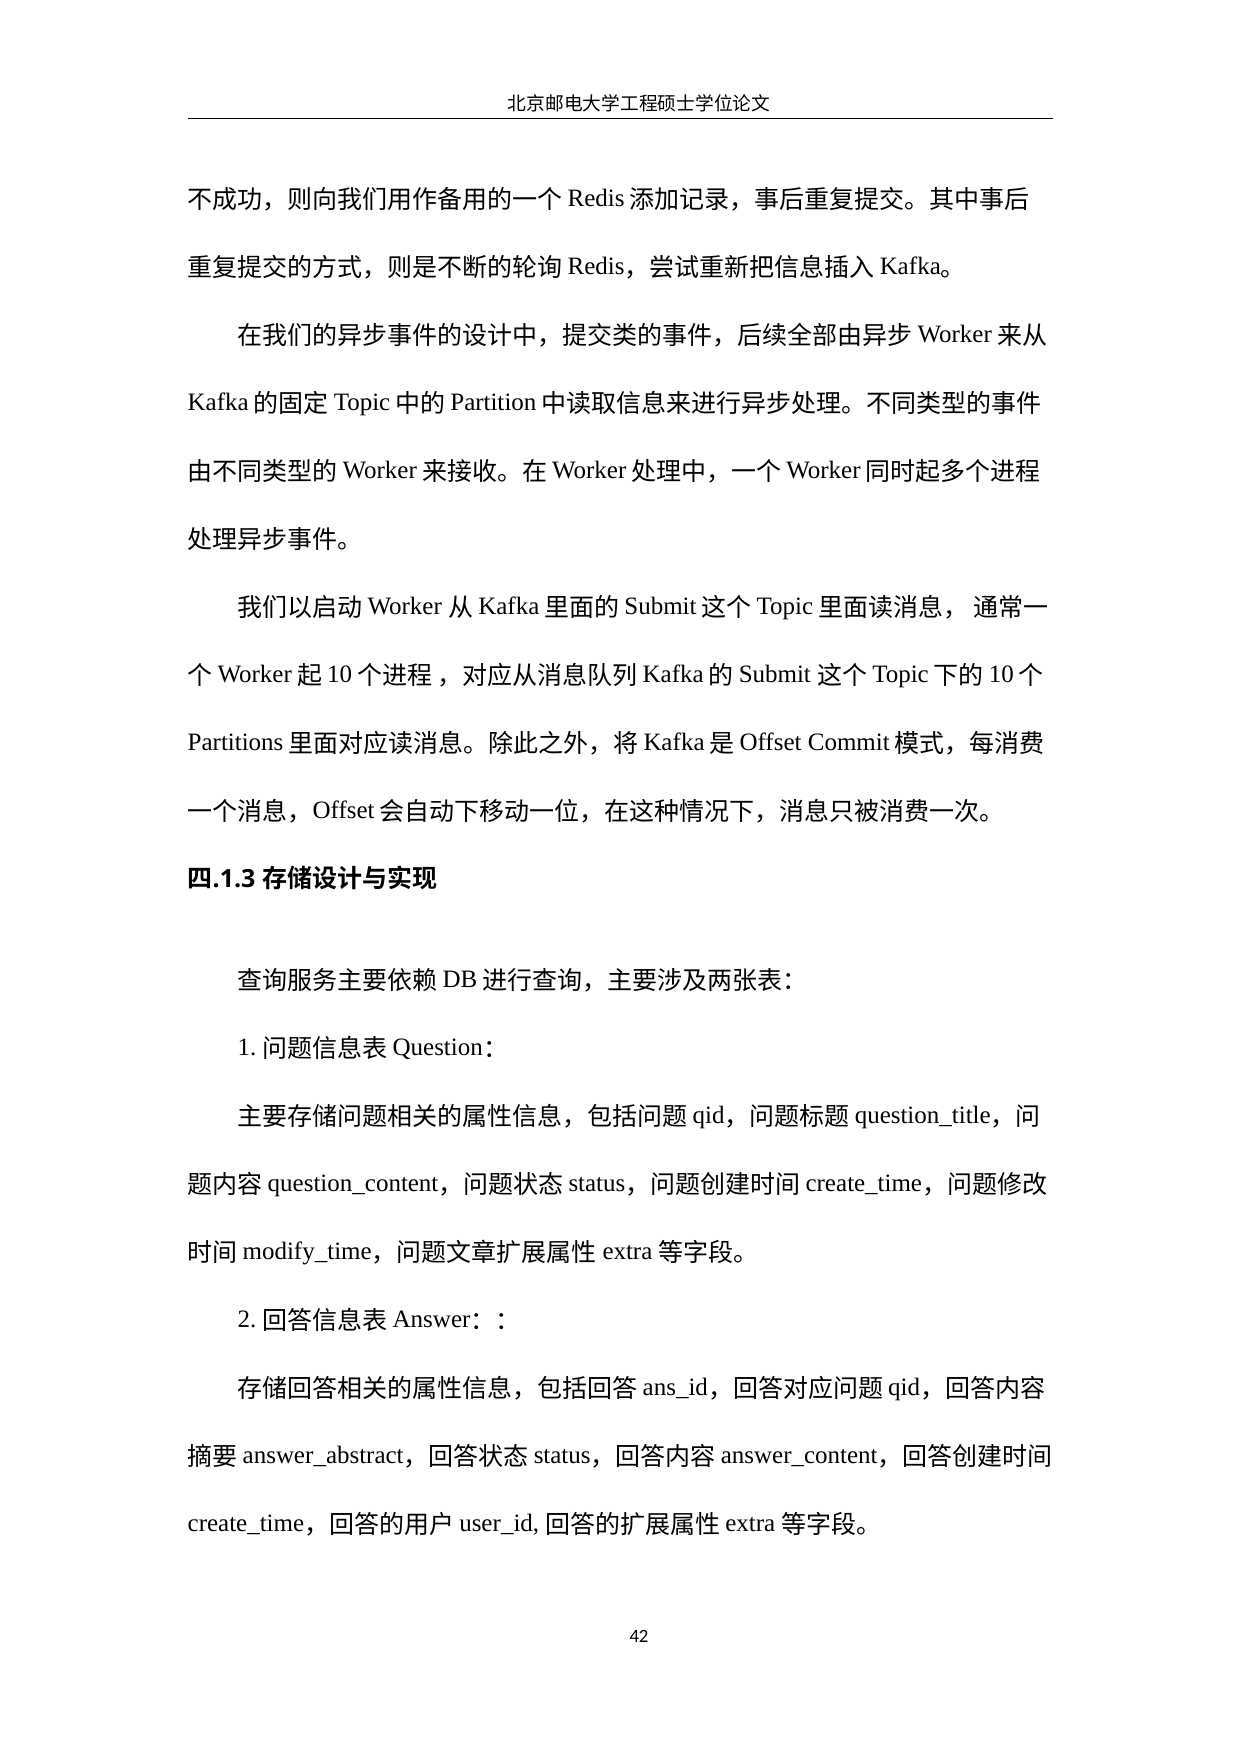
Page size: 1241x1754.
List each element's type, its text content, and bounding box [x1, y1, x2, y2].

text 主要存储问题相关的属性信息，包括问题qid，问题标题question_title，问题内容question_content，问题状态status，问题创建时间create_time，问题修改时间modify_time，问题文章扩展属性 extra 等字段。 [187, 1081, 1053, 1284]
text 查询服务主要依赖DB进行查询，主要涉及两张表： [187, 945, 1053, 1013]
text 2. 回答信息表Answer：： [187, 1284, 1053, 1352]
text 存储回答相关的属性信息，包括回答ans_id，回答对应问题qid，回答内容摘要answer_abstract，回答状态status，回答内容answer_content，回答创建时间create_time，回答的用户user_id, 回答的扩展属性extra 等字段。 [187, 1352, 1053, 1556]
text 1. 问题信息表Question： [187, 1013, 1053, 1081]
subtitle 存储设计与实现 [187, 843, 1053, 911]
text 在我们的异步事件的设计中，提交类的事件，后续全部由异步Worker来从Kafka的固定Topic中的Partition中读取信息来进行异步处理。不同类型的事件由不同类型的Worker来接收。在Worker处理中，一个Worker同时起多个进程处理异步事件。 [187, 300, 1053, 571]
text 我们以启动Worker 从Kafka里面的Submit这个Topic里面读消息， 通常一个Worker起10个进程 ，对应从消息队列Kafka的Submit 这个Topic下的10个Partitions里面对应读消息。除此之外，将Kafka是Offset Commit模式，每消费一个消息，Offset会自动下移动一位，在这种情况下，消息只被消费一次。 [187, 571, 1053, 843]
